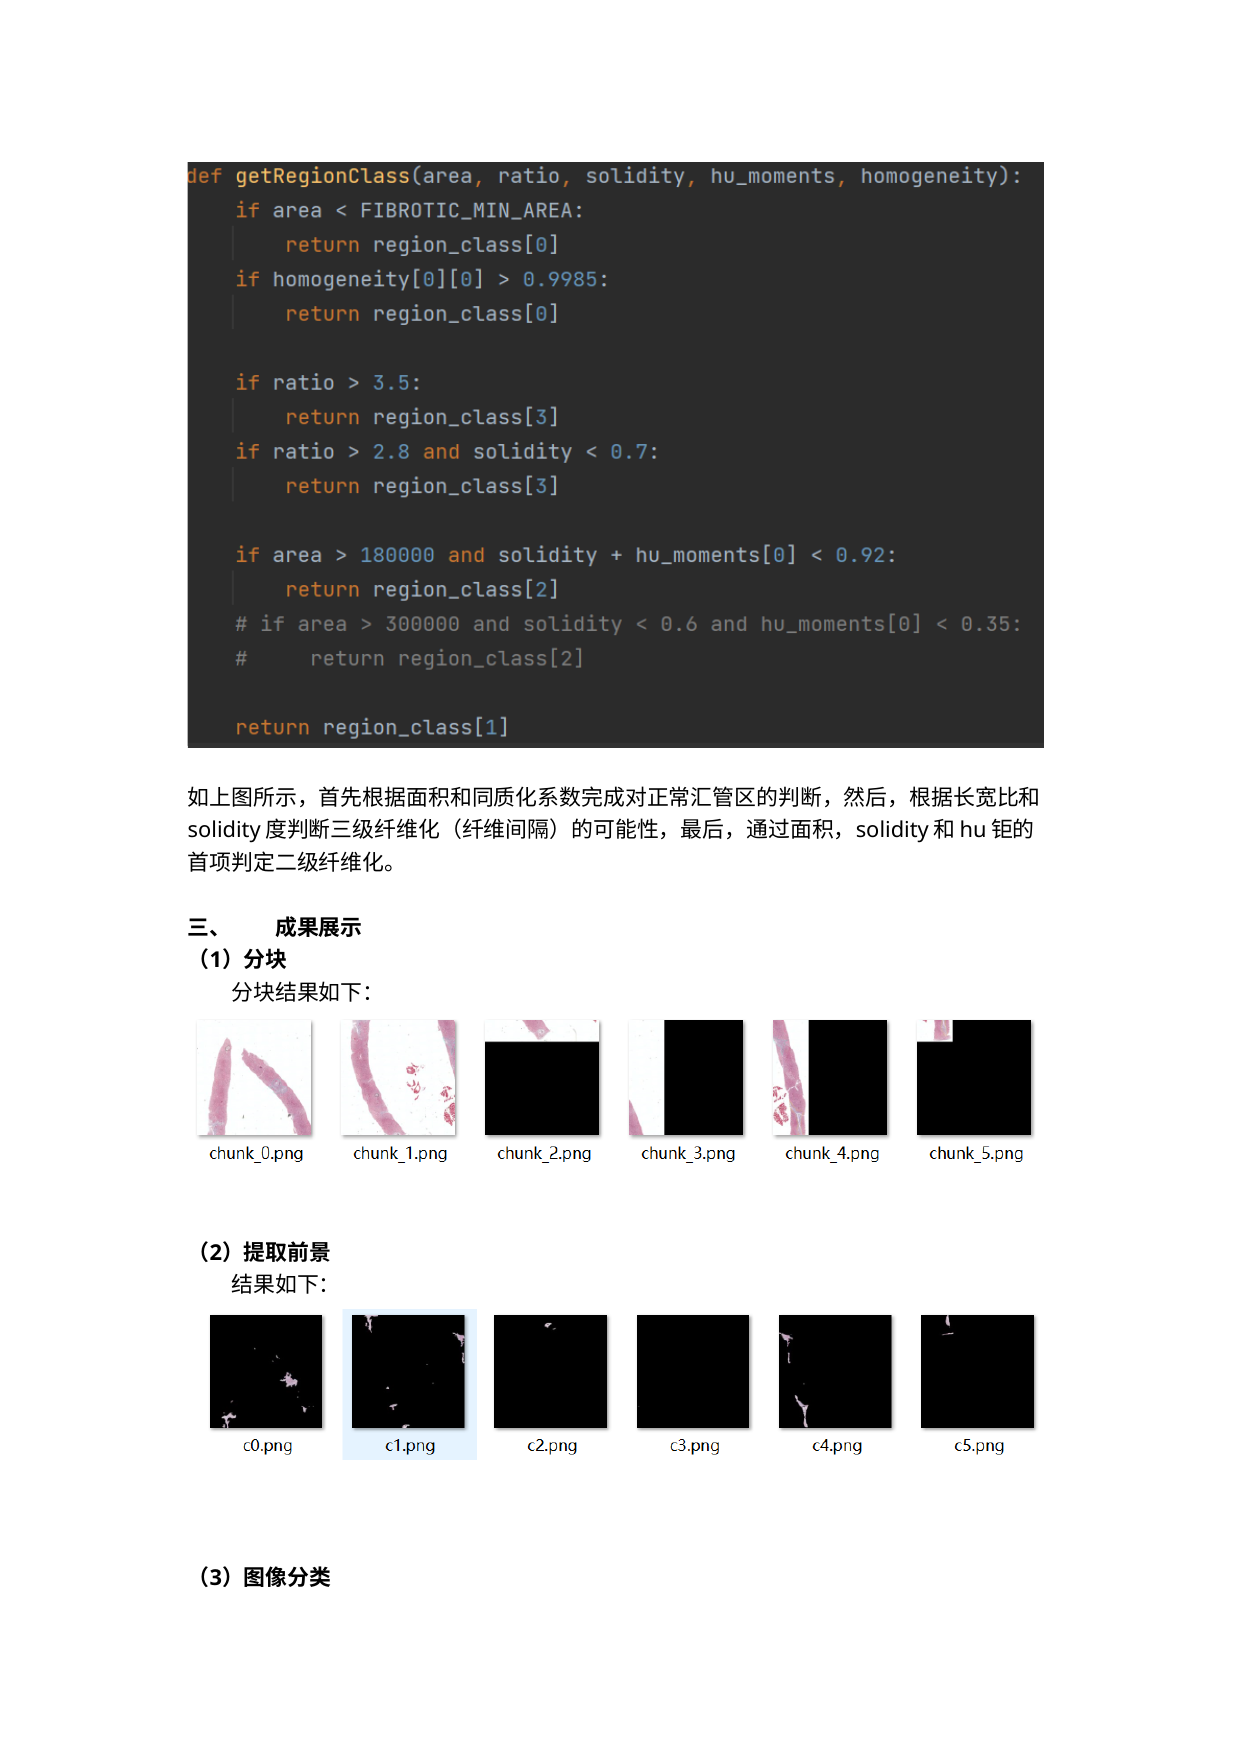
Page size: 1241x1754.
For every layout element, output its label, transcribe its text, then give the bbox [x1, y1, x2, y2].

text 分块结果如下： [187, 974, 1053, 1007]
picture [187, 1007, 1053, 1194]
picture [187, 162, 1044, 748]
picture [187, 1299, 1053, 1473]
text （2）提取前景 [187, 1234, 1053, 1267]
text （3）图像分类 [187, 1559, 1053, 1592]
list 成果展示 [187, 909, 1053, 942]
text （1）分块 [187, 942, 1053, 974]
text 如上图所示，首先根据面积和同质化系数完成对正常汇管区的判断，然后，根据长宽比和solidity度判断三级纤维化（纤维间隔）的可能性，最后，通过面积，solidity和hu钜的首项判定二级纤维化。 [187, 779, 1053, 877]
text 结果如下： [187, 1267, 1053, 1299]
